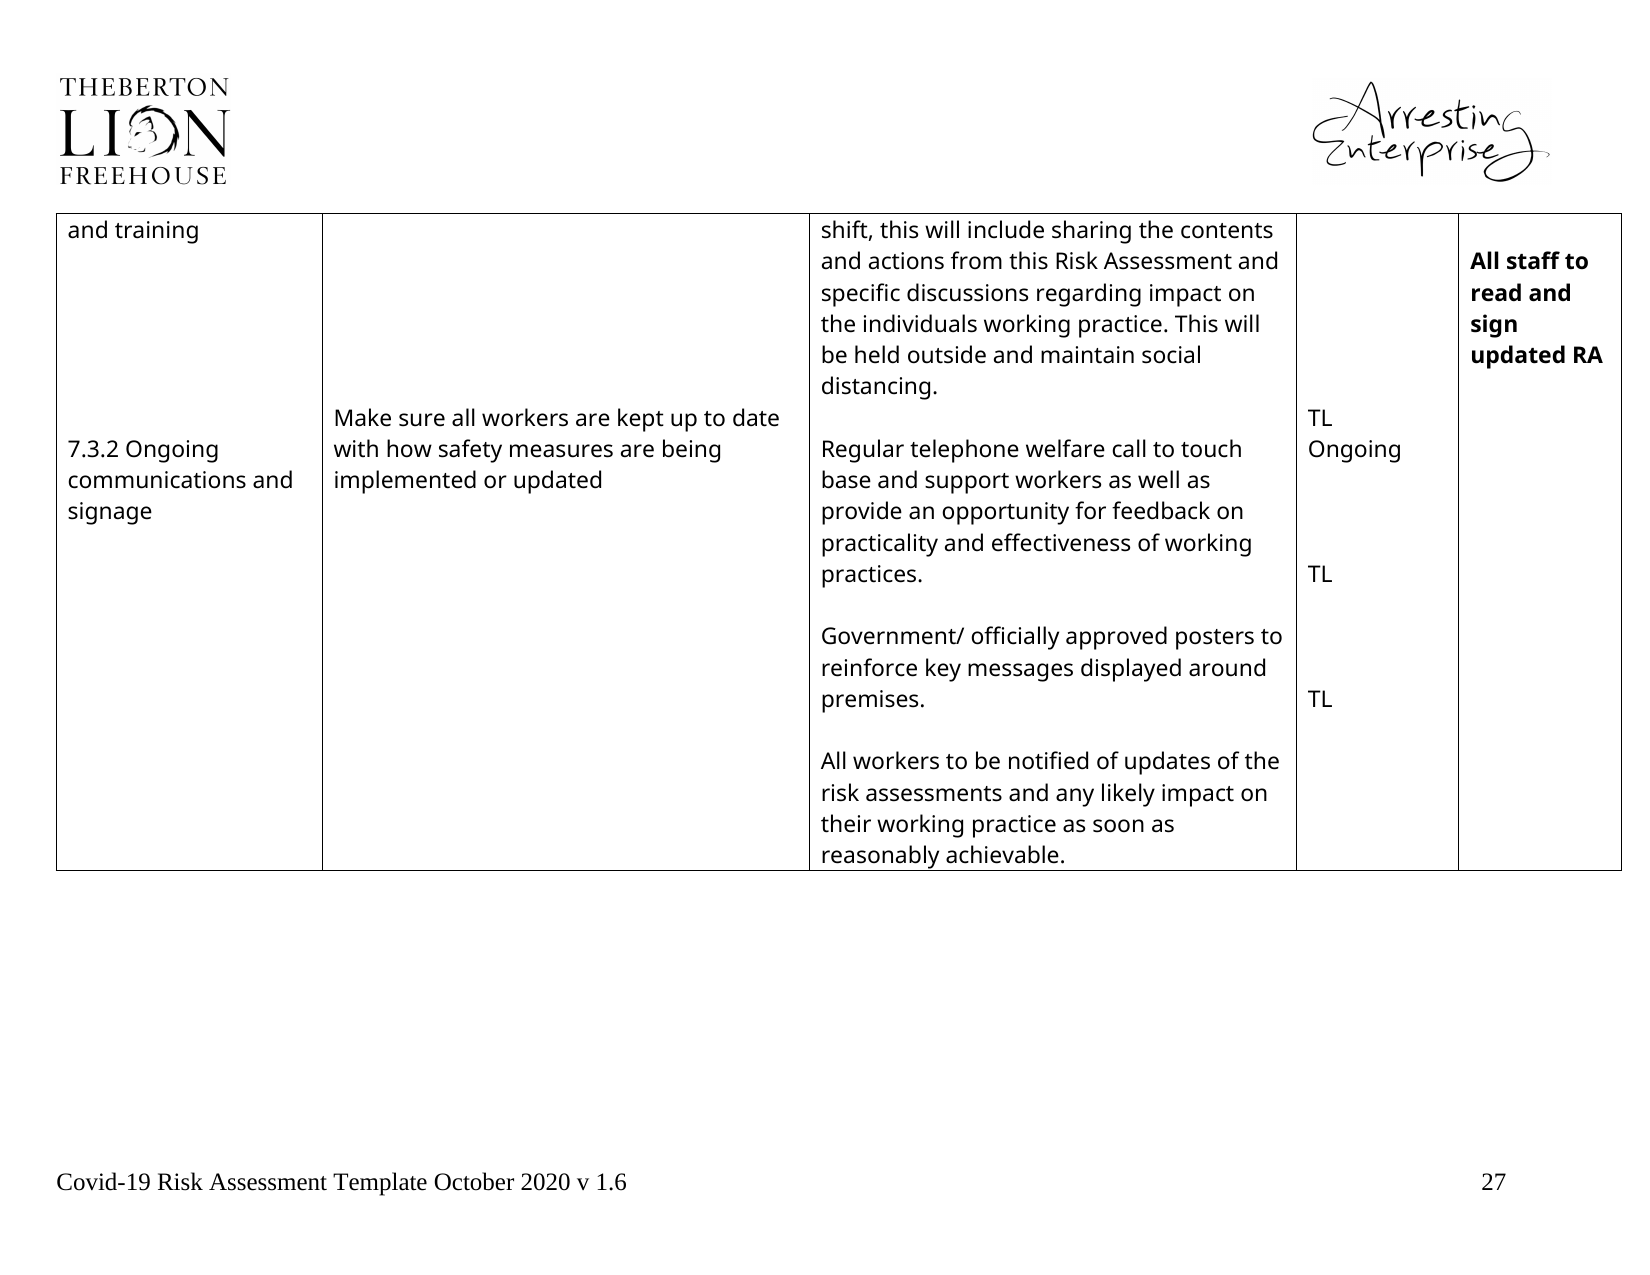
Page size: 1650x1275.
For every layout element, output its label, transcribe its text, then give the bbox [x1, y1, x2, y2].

table_cell TL & HM TL Ongoing TL TL [1297, 214, 1458, 870]
picture [56, 73, 231, 185]
table_cell 22/09/20 27/10/20 27/10/20 All staff to read and sign updated RA [1459, 214, 1621, 870]
picture [1311, 78, 1553, 185]
